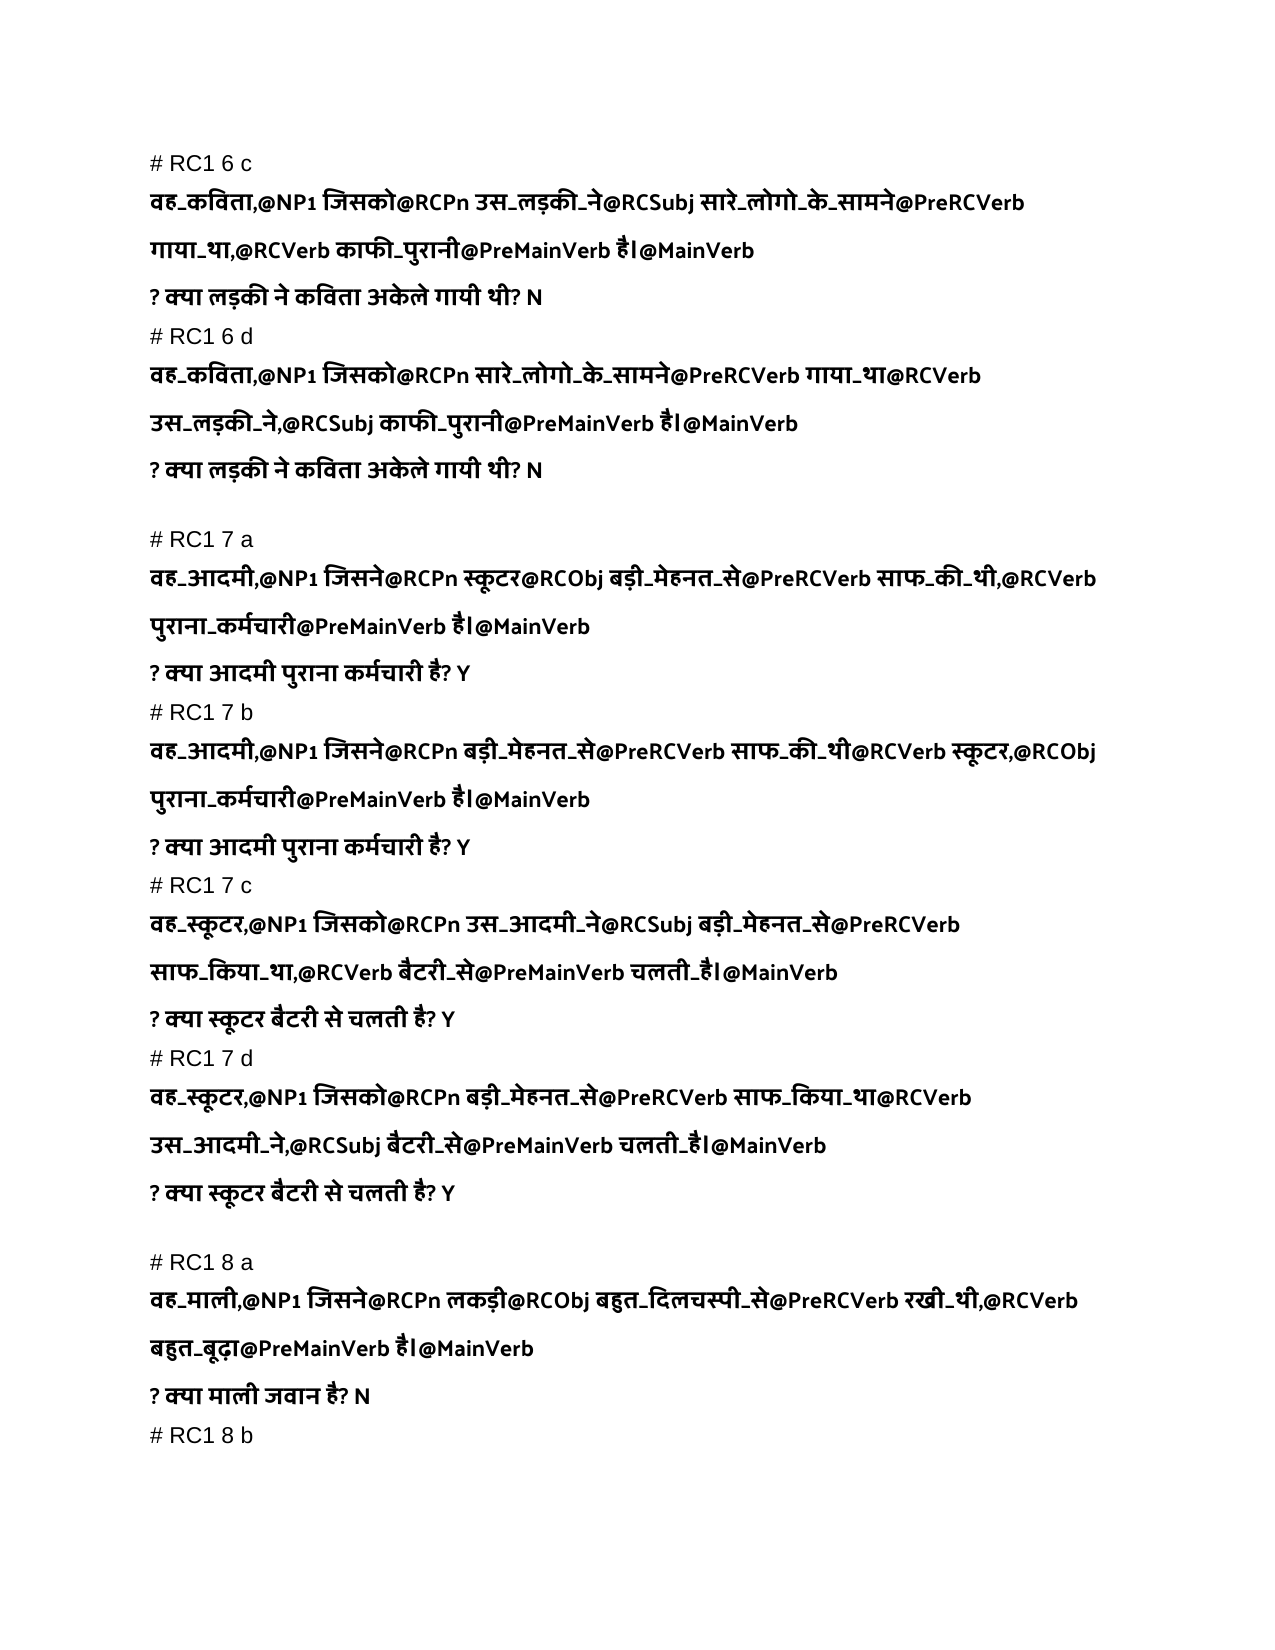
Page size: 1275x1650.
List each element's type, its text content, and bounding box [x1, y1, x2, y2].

text ? क्या आदमी पुराना कर्मचारी है? Y [150, 652, 1125, 693]
text # RC1 8 b [150, 1422, 1125, 1448]
text वह_स्कूटर,@NP1 जिसको@RCPn उस_आदमी_ने@RCSubj बड़ी_मेहनत_से@PreRCVerb साफ_किया_था,@RCVerb बैटरी_से@PreMainVerb चलती_है।@MainVerb [150, 902, 1125, 992]
text वह_आदमी,@NP1 जिसने@RCPn स्कूटर@RCObj बड़ी_मेहनत_से@PreRCVerb साफ_की_थी,@RCVerb पुराना_कर्मचारी@PreMainVerb है।@MainVerb [150, 556, 1125, 646]
text ? क्या स्कूटर बैटरी से चलती है? Y [150, 1171, 1125, 1212]
text ? क्या आदमी पुराना कर्मचारी है? Y [150, 825, 1125, 866]
text # RC1 7 b [150, 699, 1125, 726]
text # RC1 7 c [150, 872, 1125, 899]
text वह_स्कूटर,@NP1 जिसको@RCPn बड़ी_मेहनत_से@PreRCVerb साफ_किया_था@RCVerb उस_आदमी_ने,@RCSubj बैटरी_से@PreMainVerb चलती_है।@MainVerb [150, 1076, 1125, 1164]
text # RC1 7 d [150, 1045, 1125, 1072]
text # RC1 6 c [150, 150, 1125, 176]
text # RC1 7 a [150, 526, 1125, 553]
text वह_कविता,@NP1 जिसको@RCPn सारे_लोगो_के_सामने@PreRCVerb गाया_था@RCVerb उस_लड़की_ने,@RCSubj काफी_पुरानी@PreMainVerb है।@MainVerb [150, 353, 1125, 442]
text ? क्या लड़की ने कविता अकेले गायी थी? N [150, 275, 1125, 317]
text वह_माली,@NP1 जिसने@RCPn लकड़ी@RCObj बहुत_दिलचस्पी_से@PreRCVerb रखी_थी,@RCVerb बहुत_बूढ़ा@PreMainVerb है।@MainVerb [150, 1279, 1125, 1368]
text # RC1 6 d [150, 323, 1125, 349]
text ? क्या स्कूटर बैटरी से चलती है? Y [150, 998, 1125, 1039]
text वह_आदमी,@NP1 जिसने@RCPn बड़ी_मेहनत_से@PreRCVerb साफ_की_थी@RCVerb स्कूटर,@RCObj पुराना_कर्मचारी@PreMainVerb है।@MainVerb [150, 729, 1125, 818]
text ? क्या लड़की ने कविता अकेले गायी थी? N [150, 448, 1125, 490]
text ? क्या माली जवान है? N [150, 1374, 1125, 1415]
text # RC1 8 a [150, 1248, 1125, 1275]
text वह_कविता,@NP1 जिसको@RCPn उस_लड़की_ने@RCSubj सारे_लोगो_के_सामने@PreRCVerb गाया_था,@RCVerb काफी_पुरानी@PreMainVerb है।@MainVerb [150, 180, 1125, 269]
